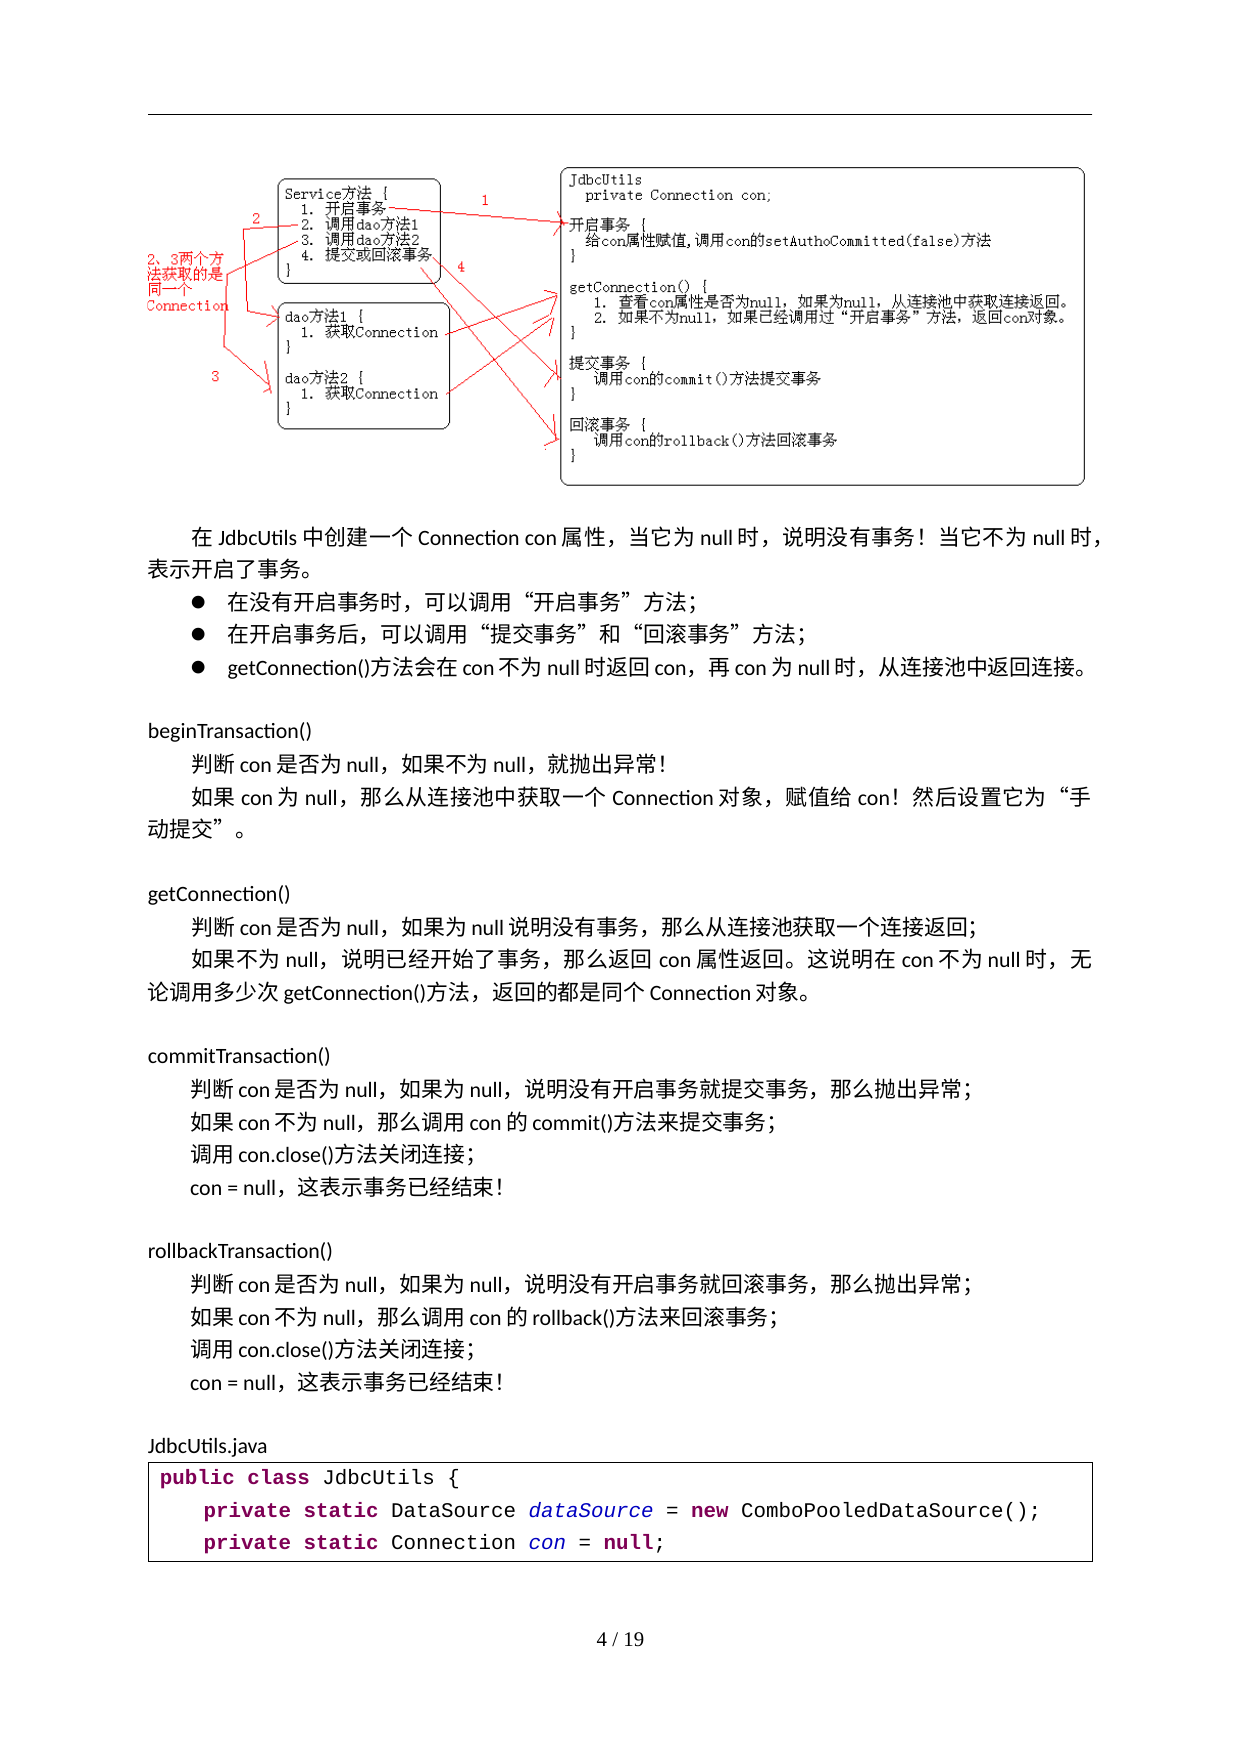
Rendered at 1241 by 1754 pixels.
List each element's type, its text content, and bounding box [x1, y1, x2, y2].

text 如果不为null，说明已经开始了事务，那么返回con属性返回。这说明在con不为null时，无论调用多少次getConnection()方法，返回的都是同个Connection对象。 [148, 942, 1092, 1007]
text commitTransaction() [148, 1039, 1092, 1072]
text beginTransaction() [148, 714, 1092, 747]
text 如果con不为null，那么调用con的commit()方法来提交事务； [148, 1104, 1092, 1137]
list 在没有开启事务时，可以调用“开启事务”方法； [190, 584, 1092, 617]
text con = null，这表示事务已经结束！ [148, 1364, 1092, 1397]
text rollbackTransaction() [148, 1234, 1092, 1267]
text 调用con.close()方法关闭连接； [148, 1332, 1092, 1364]
text 判断con是否为null，如果为null，说明没有开启事务就提交事务，那么抛出异常； [148, 1072, 1092, 1104]
text getConnection() [148, 877, 1092, 909]
list getConnection()方法会在con不为null时返回con，再con为null时，从连接池中返回连接。 [190, 649, 1092, 682]
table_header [149, 1463, 1092, 1561]
text 判断con是否为null，如果为null说明没有事务，那么从连接池获取一个连接返回； [148, 909, 1092, 942]
text con = null，这表示事务已经结束！ [148, 1169, 1092, 1202]
list 在开启事务后，可以调用“提交事务”和“回滚事务”方法； [190, 617, 1092, 649]
text 判断con是否为null，如果为null，说明没有开启事务就回滚事务，那么抛出异常； [148, 1267, 1092, 1299]
text 判断con是否为null，如果不为null，就抛出异常！ [148, 747, 1092, 779]
text 如果con不为null，那么调用con的rollback()方法来回滚事务； [148, 1299, 1092, 1332]
text 如果con为null，那么从连接池中获取一个Connection对象，赋值给con！然后设置它为“手动提交”。 [148, 779, 1092, 844]
text JdbcUtils.java [148, 1429, 1092, 1462]
text 调用con.close()方法关闭连接； [148, 1137, 1092, 1169]
picture [147, 162, 1092, 497]
text 在JdbcUtils中创建一个Connection con属性，当它为null时，说明没有事务！当它不为null时，表示开启了事务。 [148, 519, 1092, 584]
